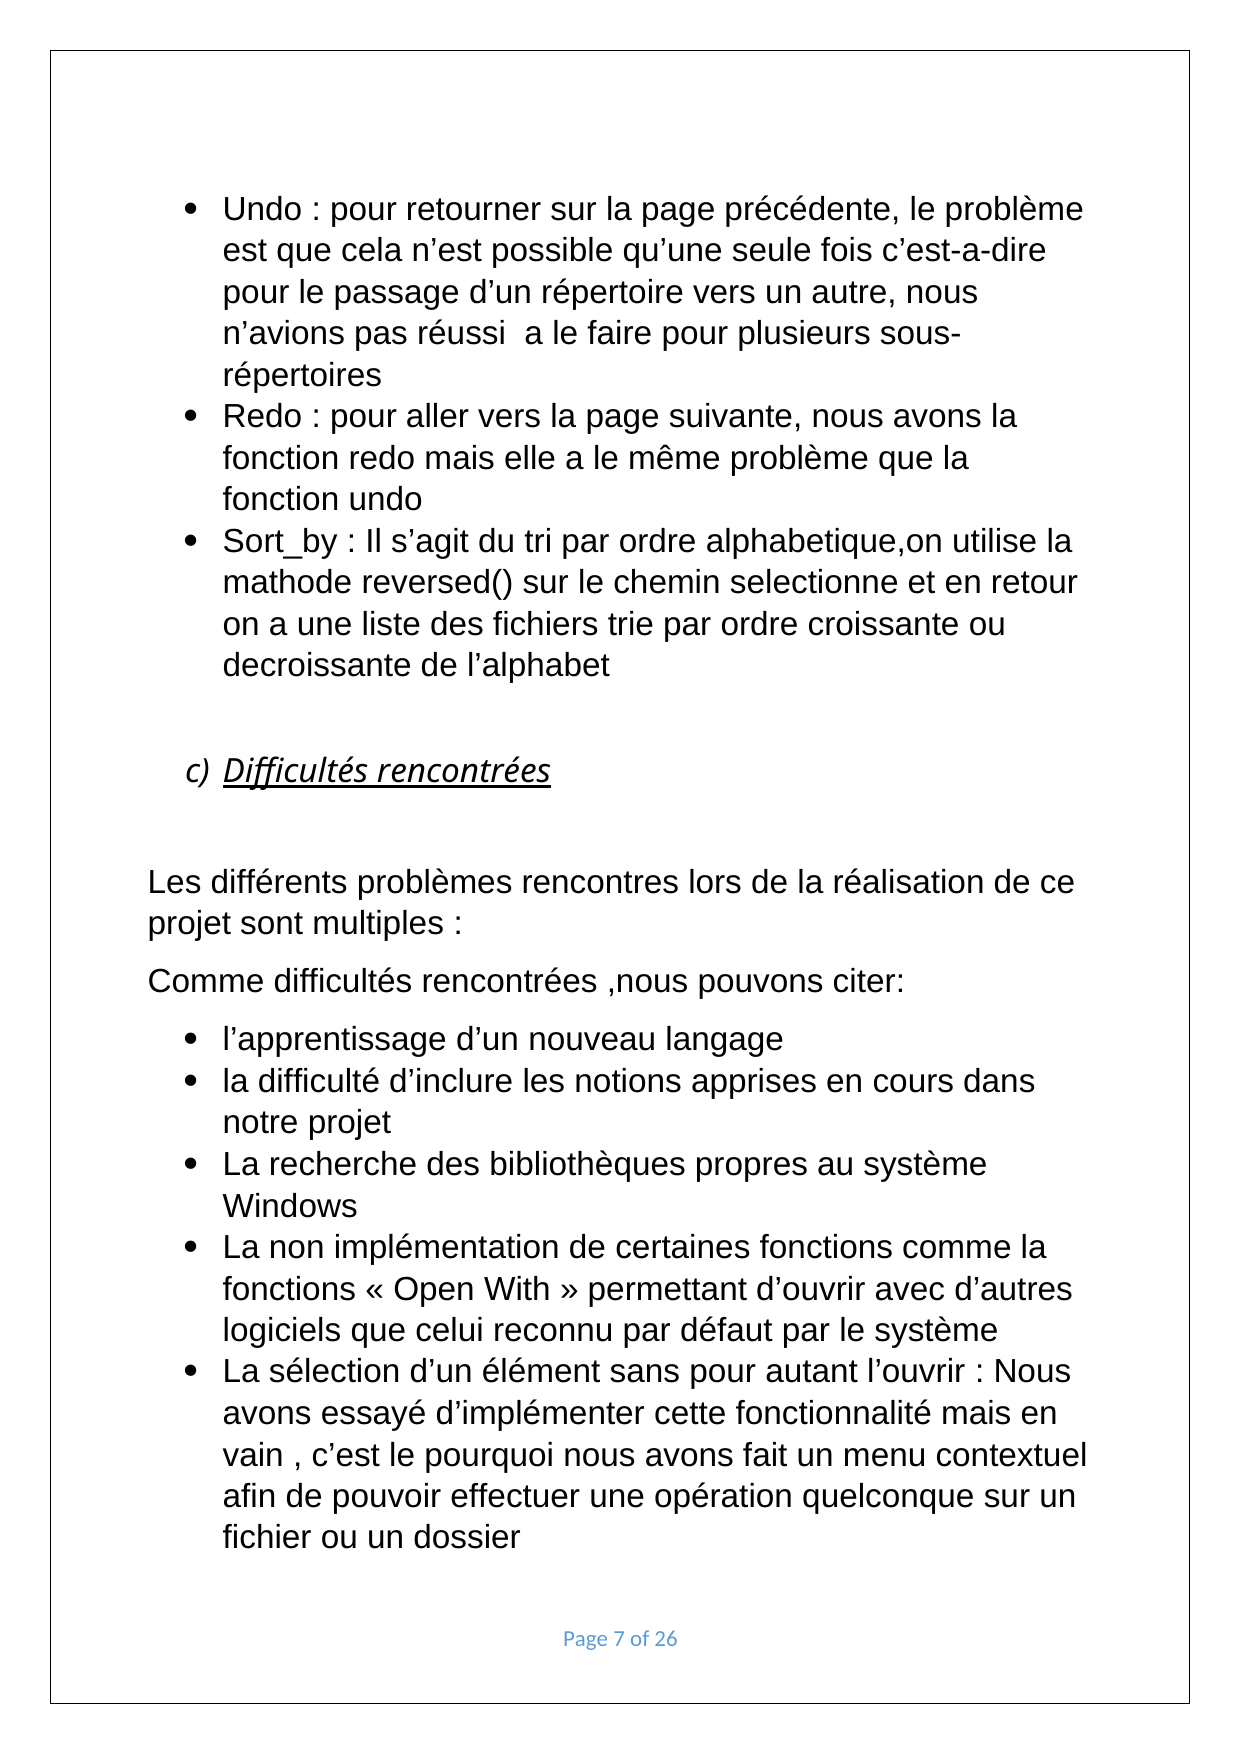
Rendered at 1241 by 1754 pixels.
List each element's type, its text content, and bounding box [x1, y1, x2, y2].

list La recherche des bibliothèques propres au système Windows [185, 1144, 1093, 1224]
list Undo : pour retourner sur la page précédente, le problème est que cela n’est possible qu’une seule fois c’est-a-dire pour le passage d’un répertoire vers un autre, nous n’avions pas réussi a le faire pour plusieurs sous-répertoires [185, 189, 1093, 393]
text Comme difficultés rencontrées ,nous pouvons citer: [147, 961, 1093, 1000]
list Redo : pour aller vers la page suivante, nous avons la fonction redo mais elle a le même problème que la fonction undo [185, 396, 1093, 518]
list Difficultés rencontrées [185, 747, 1093, 793]
list La non implémentation de certaines fonctions comme la fonctions « Open With » permettant d’ouvrir avec d’autres logiciels que celui reconnu par défaut par le système [185, 1227, 1093, 1348]
list La sélection d’un élément sans pour autant l’ouvrir : Nous avons essayé d’implémenter cette fonctionnalité mais en vain , c’est le pourquoi nous avons fait un menu contextuel afin de pouvoir effectuer une opération quelconque sur un fichier ou un dossier [185, 1352, 1093, 1556]
list l’apprentissage d’un nouveau langage [185, 1019, 1093, 1058]
list la difficulté d’inclure les notions apprises en cours dans notre projet [185, 1061, 1093, 1141]
text Les différents problèmes rencontres lors de la réalisation de ce projet sont multiples : [147, 862, 1093, 942]
list Sort_by : Il s’agit du tri par ordre alphabetique,on utilise la mathode reversed() sur le chemin selectionne et en retour on a une liste des fichiers trie par ordre croissante ou decroissante de l’alphabet [185, 521, 1093, 684]
